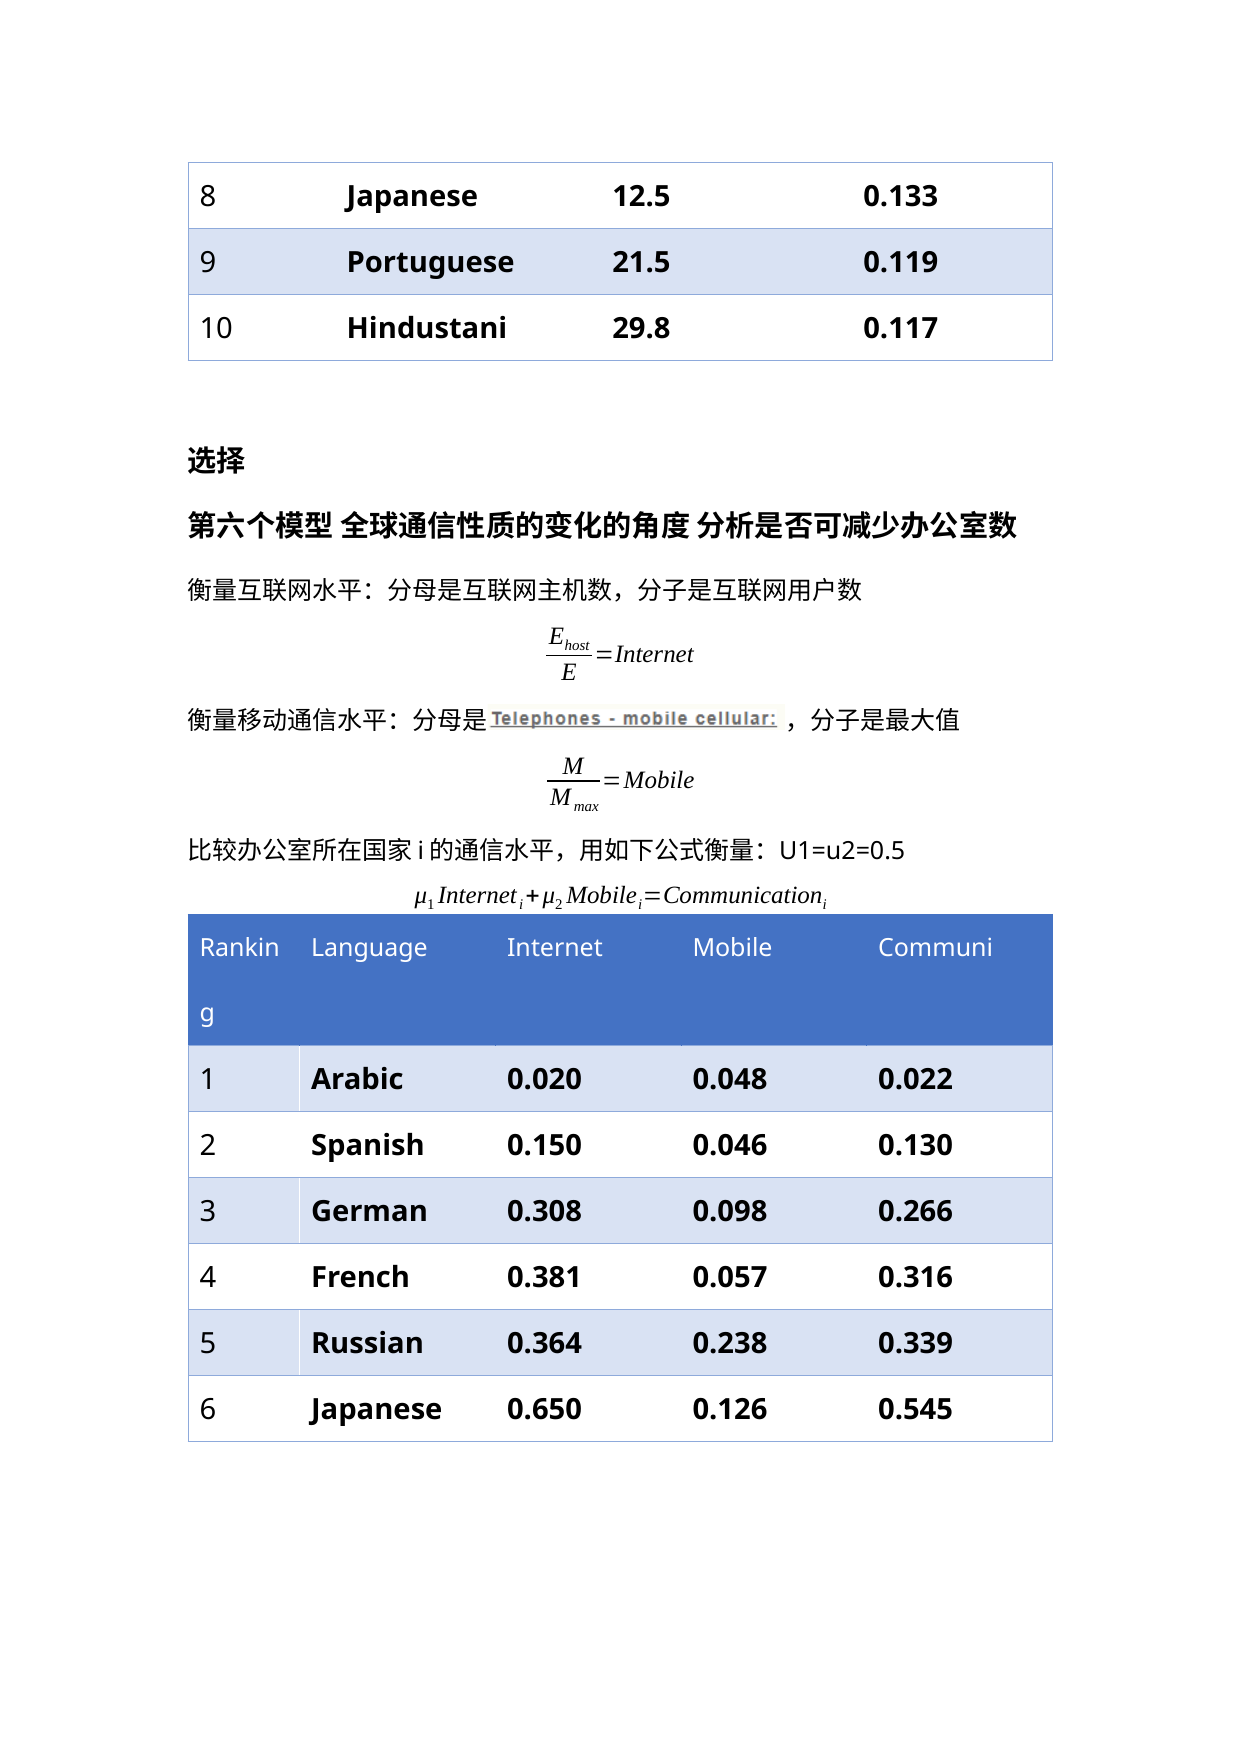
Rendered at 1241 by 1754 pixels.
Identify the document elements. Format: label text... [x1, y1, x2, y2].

table_cell Japanese [335, 163, 601, 228]
table_cell Hindustani [335, 295, 601, 360]
table_cell 0.316 [867, 1244, 1052, 1309]
table_cell 5 [189, 1310, 299, 1375]
table_cell 29.8 [601, 295, 852, 360]
table_cell 0.650 [496, 1376, 681, 1441]
table_cell 0.133 [852, 163, 1052, 228]
table_header Ranking [189, 915, 299, 1045]
table_header Internet [496, 915, 681, 1045]
text 比较办公室所在国家i的通信水平，用如下公式衡量：U1=u2=0.5 [187, 816, 1053, 881]
table_cell 0.150 [496, 1112, 681, 1177]
table_cell 0.020 [496, 1046, 681, 1111]
table_cell 0.238 [681, 1310, 867, 1375]
table_cell 21.5 [601, 229, 852, 294]
table_cell Japanese [300, 1376, 496, 1441]
table_cell 0.098 [681, 1178, 867, 1243]
text 衡量互联网水平：分母是互联网主机数，分子是互联网用户数 [187, 556, 1053, 621]
table_cell Arabic [300, 1046, 496, 1111]
table_cell German [300, 1178, 496, 1243]
table_cell 0.339 [867, 1310, 1052, 1375]
table_cell Russian [300, 1310, 496, 1375]
text 选择 [187, 426, 1053, 491]
table_cell 9 [189, 229, 335, 294]
table_cell 0.117 [852, 295, 1052, 360]
table_cell 0.308 [496, 1178, 681, 1243]
table_cell 12.5 [601, 163, 852, 228]
table_cell 8 [189, 163, 335, 228]
table_cell 0.381 [496, 1244, 681, 1309]
table_cell 0.022 [867, 1046, 1052, 1111]
table_cell 0.130 [867, 1112, 1052, 1177]
table_cell 3 [189, 1178, 299, 1243]
table_cell Spanish [300, 1112, 496, 1177]
table_cell 2 [189, 1112, 299, 1177]
text 衡量移动通信水平：分母是，分子是最大值 [187, 686, 1053, 751]
picture [487, 704, 786, 730]
table_cell 0.048 [681, 1046, 867, 1111]
text 第六个模型 全球通信性质的变化的角度 分析是否可减少办公室数 [187, 491, 1053, 556]
table_header Communi [867, 915, 1052, 1045]
table_cell 0.545 [867, 1376, 1052, 1441]
table_cell 4 [189, 1244, 299, 1309]
table_cell 0.119 [852, 229, 1052, 294]
table_cell 0.266 [867, 1178, 1052, 1243]
table_cell 0.126 [681, 1376, 867, 1441]
table_cell French [300, 1244, 496, 1309]
table_header Language [300, 915, 495, 1045]
table_cell 0.046 [681, 1112, 867, 1177]
table_cell 10 [189, 295, 335, 360]
table_cell Portuguese [335, 229, 601, 294]
table_cell 0.364 [496, 1310, 681, 1375]
table_cell 1 [189, 1046, 299, 1111]
table_header Mobile [682, 915, 866, 1045]
table_cell 0.057 [681, 1244, 867, 1309]
table_cell 6 [189, 1376, 299, 1441]
